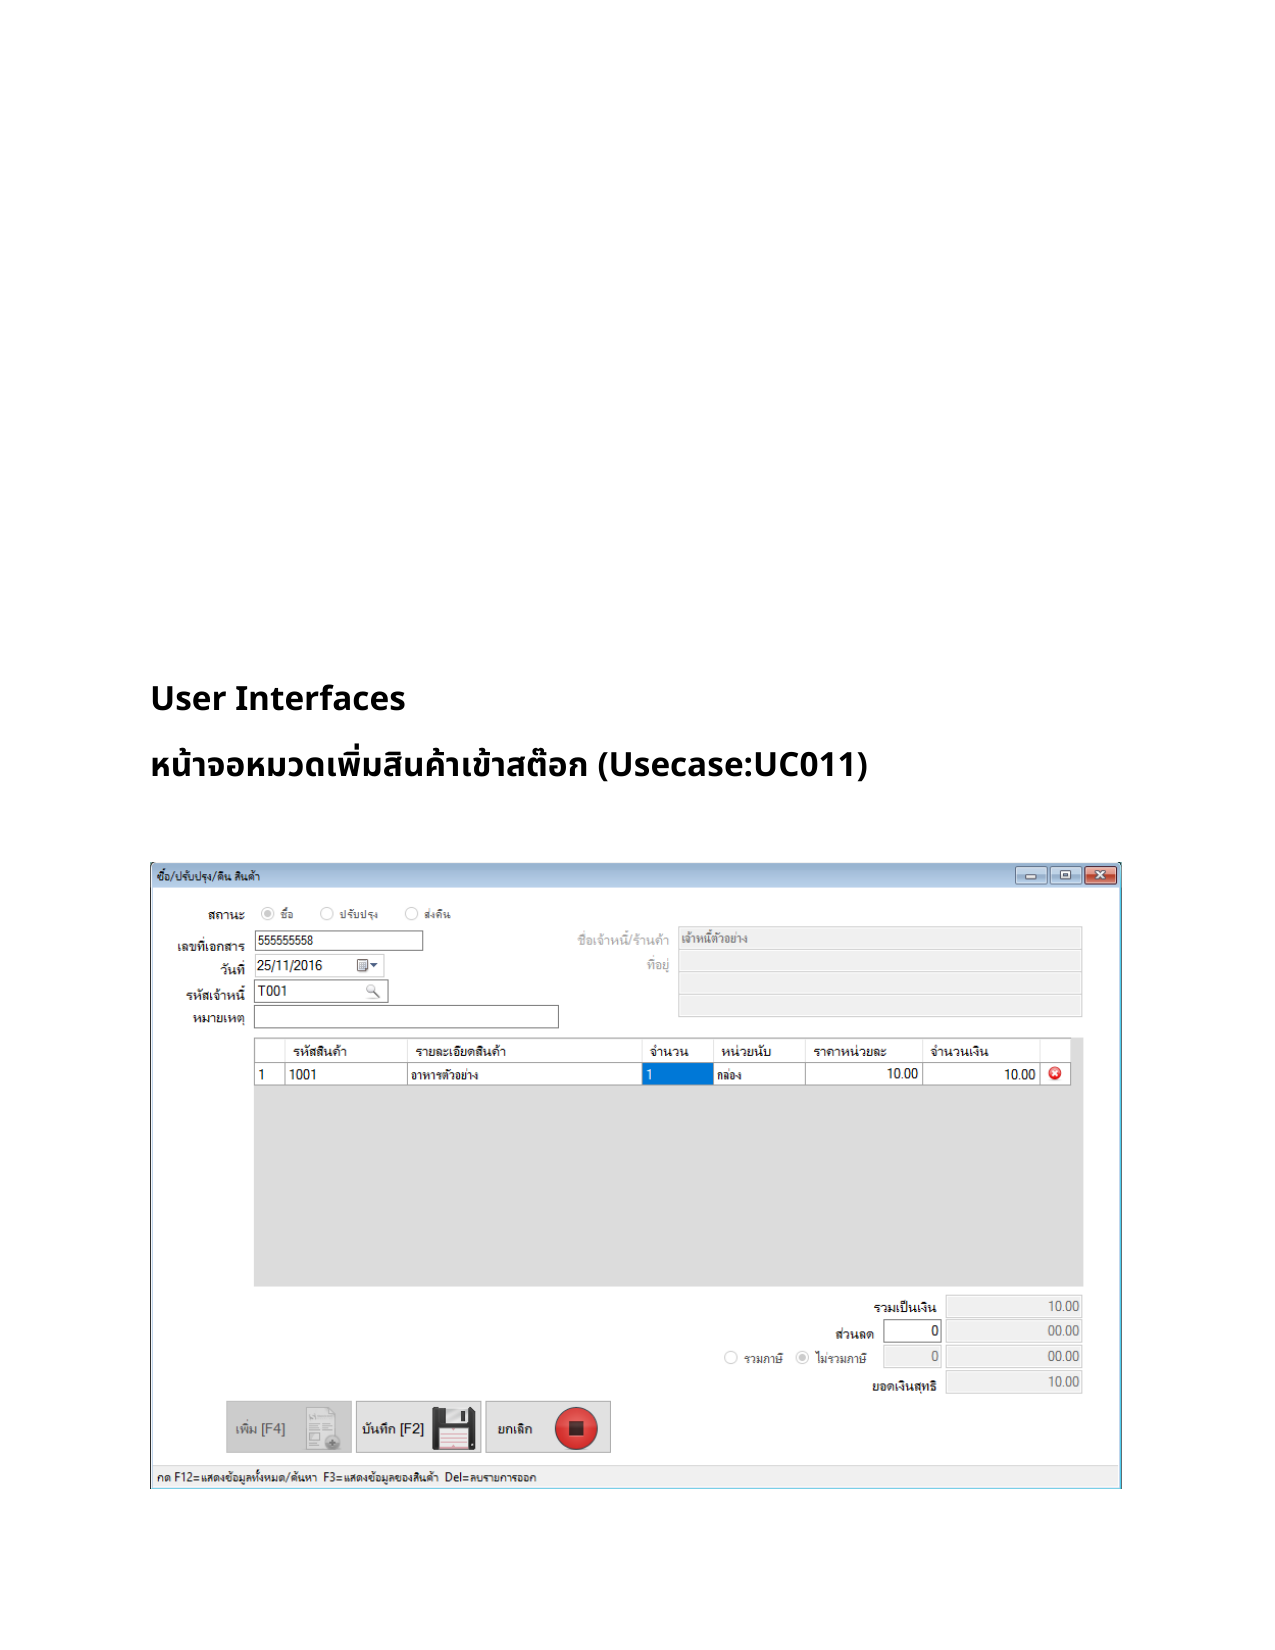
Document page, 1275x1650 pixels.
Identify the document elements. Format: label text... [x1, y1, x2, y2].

picture [150, 862, 1122, 1489]
text User Interfaces [150, 675, 1125, 720]
text หน้าจอหมวดเพิ่มสินค้าเข้าสต๊อก (Usecase:UC011) [150, 741, 1125, 791]
